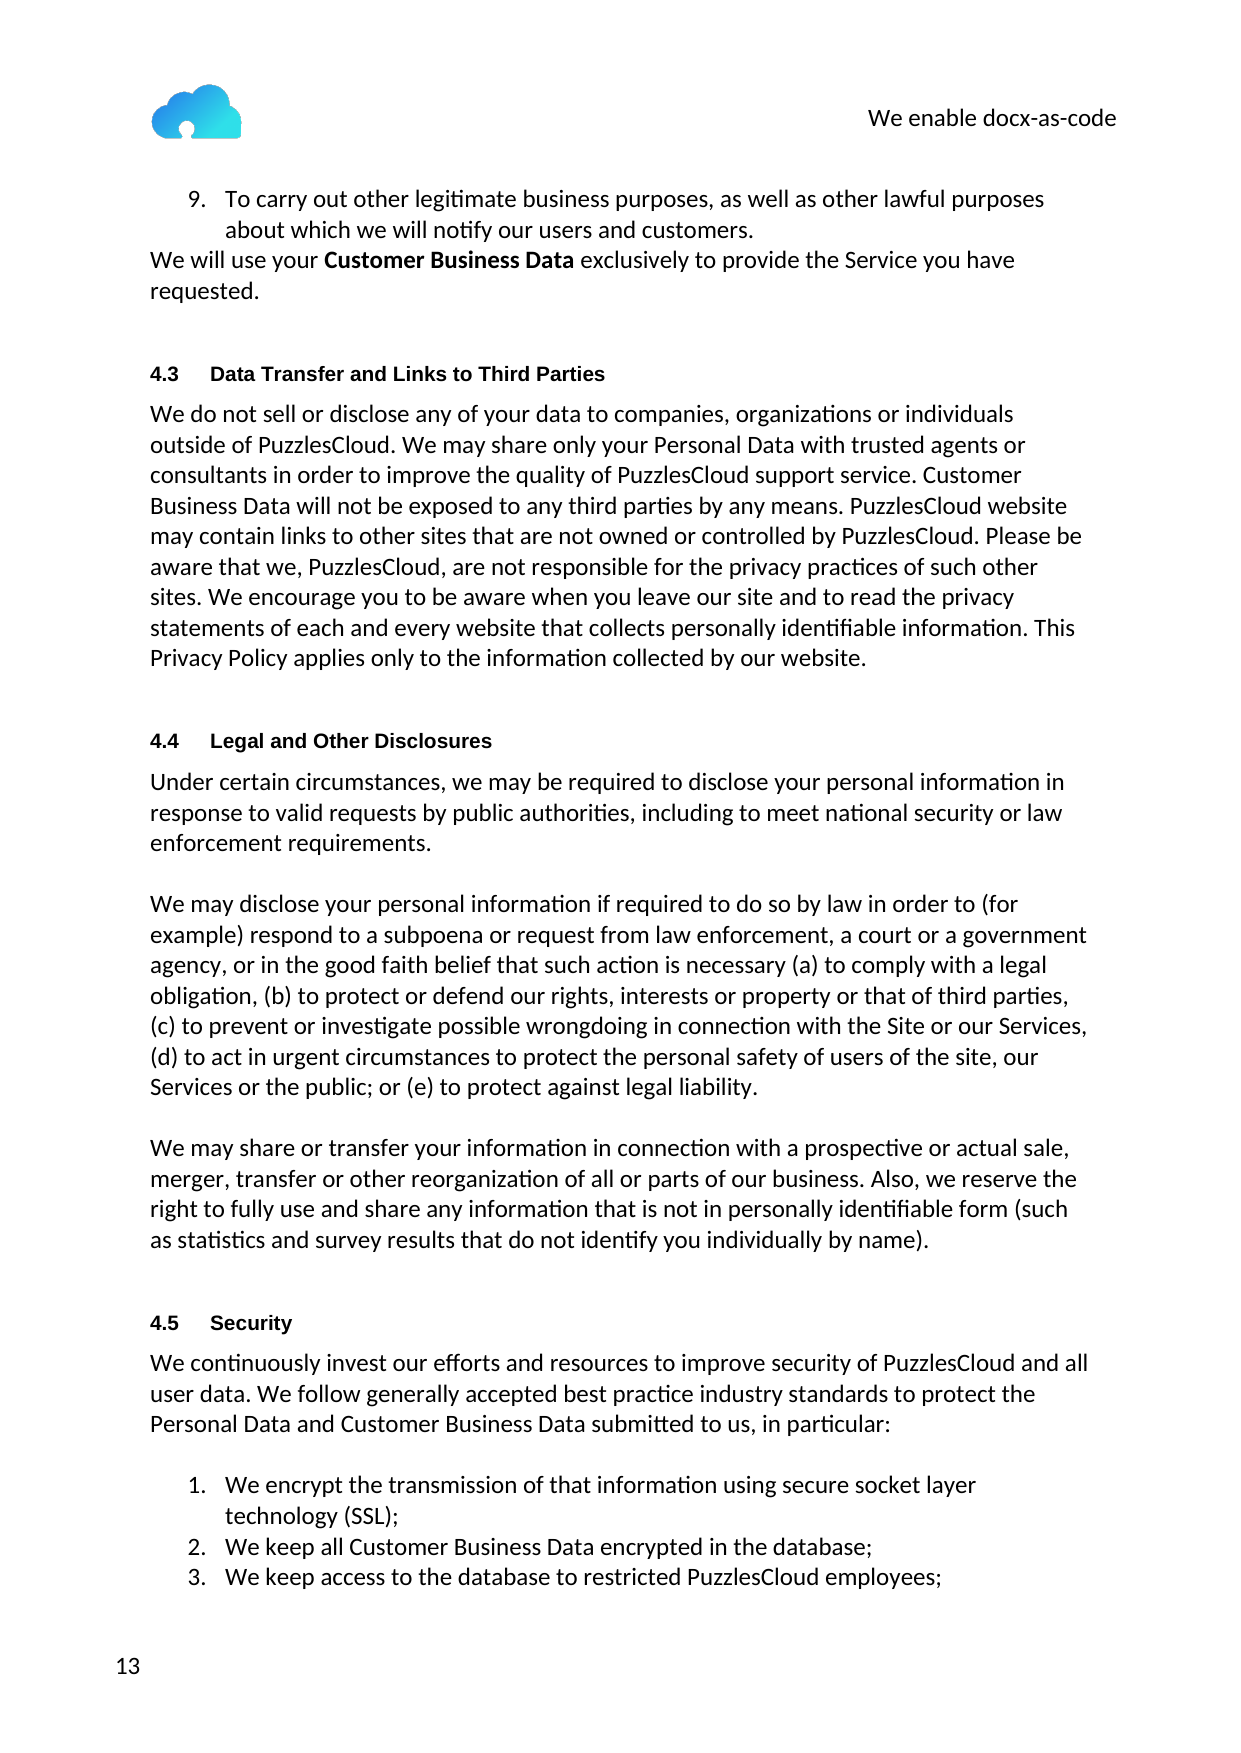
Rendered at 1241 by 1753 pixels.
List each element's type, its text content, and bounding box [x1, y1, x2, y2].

text We may disclose your personal information if required to do so by law in order to (for example) respond to a subpoena or request from law enforcement, a court or a government agency, or in the good faith belief that such action is necessary (a) to comply with a legal obligation, (b) to protect or defend our rights, interests or property or that of third parties, (c) to prevent or investigate possible wrongdoing in connection with the Site or our Services, (d) to act in urgent circumstances to protect the personal safety of users of the site, our Services or the public; or (e) to protect against legal liability. [150, 888, 1090, 1132]
text We do not sell or disclose any of your data to companies, organizations or individuals outside of PuzzlesCloud. We may share only your Personal Data with trusted agents or consultants in order to improve the quality of PuzzlesCloud support service. Customer Business Data will not be exposed to any third parties by any means. PuzzlesCloud website may contain links to other sites that are not owned or controlled by PuzzlesCloud. Please be aware that we, PuzzlesCloud, are not responsible for the privacy practices of such other sites. We encourage you to be aware when you leave our site and to read the privacy statements of each and every website that collects personally identifiable information. This Privacy Policy applies only to the information collected by our website. [150, 398, 1090, 704]
list To carry out other legitimate business purposes, as well as other lawful purposes about which we will notify our users and customers. [187, 183, 1090, 244]
picture [150, 73, 243, 153]
text Under certain circumstances, we may be required to disclose your personal information in response to valid requests by public authorities, including to meet national security or law enforcement requirements. [150, 766, 1090, 888]
subtitle Legal and Other Disclosures [150, 729, 1090, 754]
subtitle Security [150, 1310, 1090, 1335]
text We continuously invest our efforts and resources to improve security of PuzzlesCloud and all user data. We follow generally accepted best practice industry standards to protect the Personal Data and Customer Business Data submitted to us, in particular: [150, 1347, 1090, 1469]
list We encrypt the transmission of that information using secure socket layer technology (SSL); [187, 1469, 1090, 1531]
list We keep all Customer Business Data encrypted in the database; [187, 1531, 1090, 1561]
subtitle Data Transfer and Links to Third Parties [150, 361, 1090, 386]
list We keep access to the database to restricted PuzzlesCloud employees; [187, 1561, 1090, 1592]
text We may share or transfer your information in connection with a prospective or actual sale, merger, transfer or other reorganization of all or parts of our business. Also, we reserve the right to fully use and share any information that is not in personally identifiable form (such as statistics and survey results that do not identify you individually by name). [150, 1132, 1090, 1285]
text We will use your Customer Business Data exclusively to provide the Service you have requested. [150, 244, 1090, 336]
